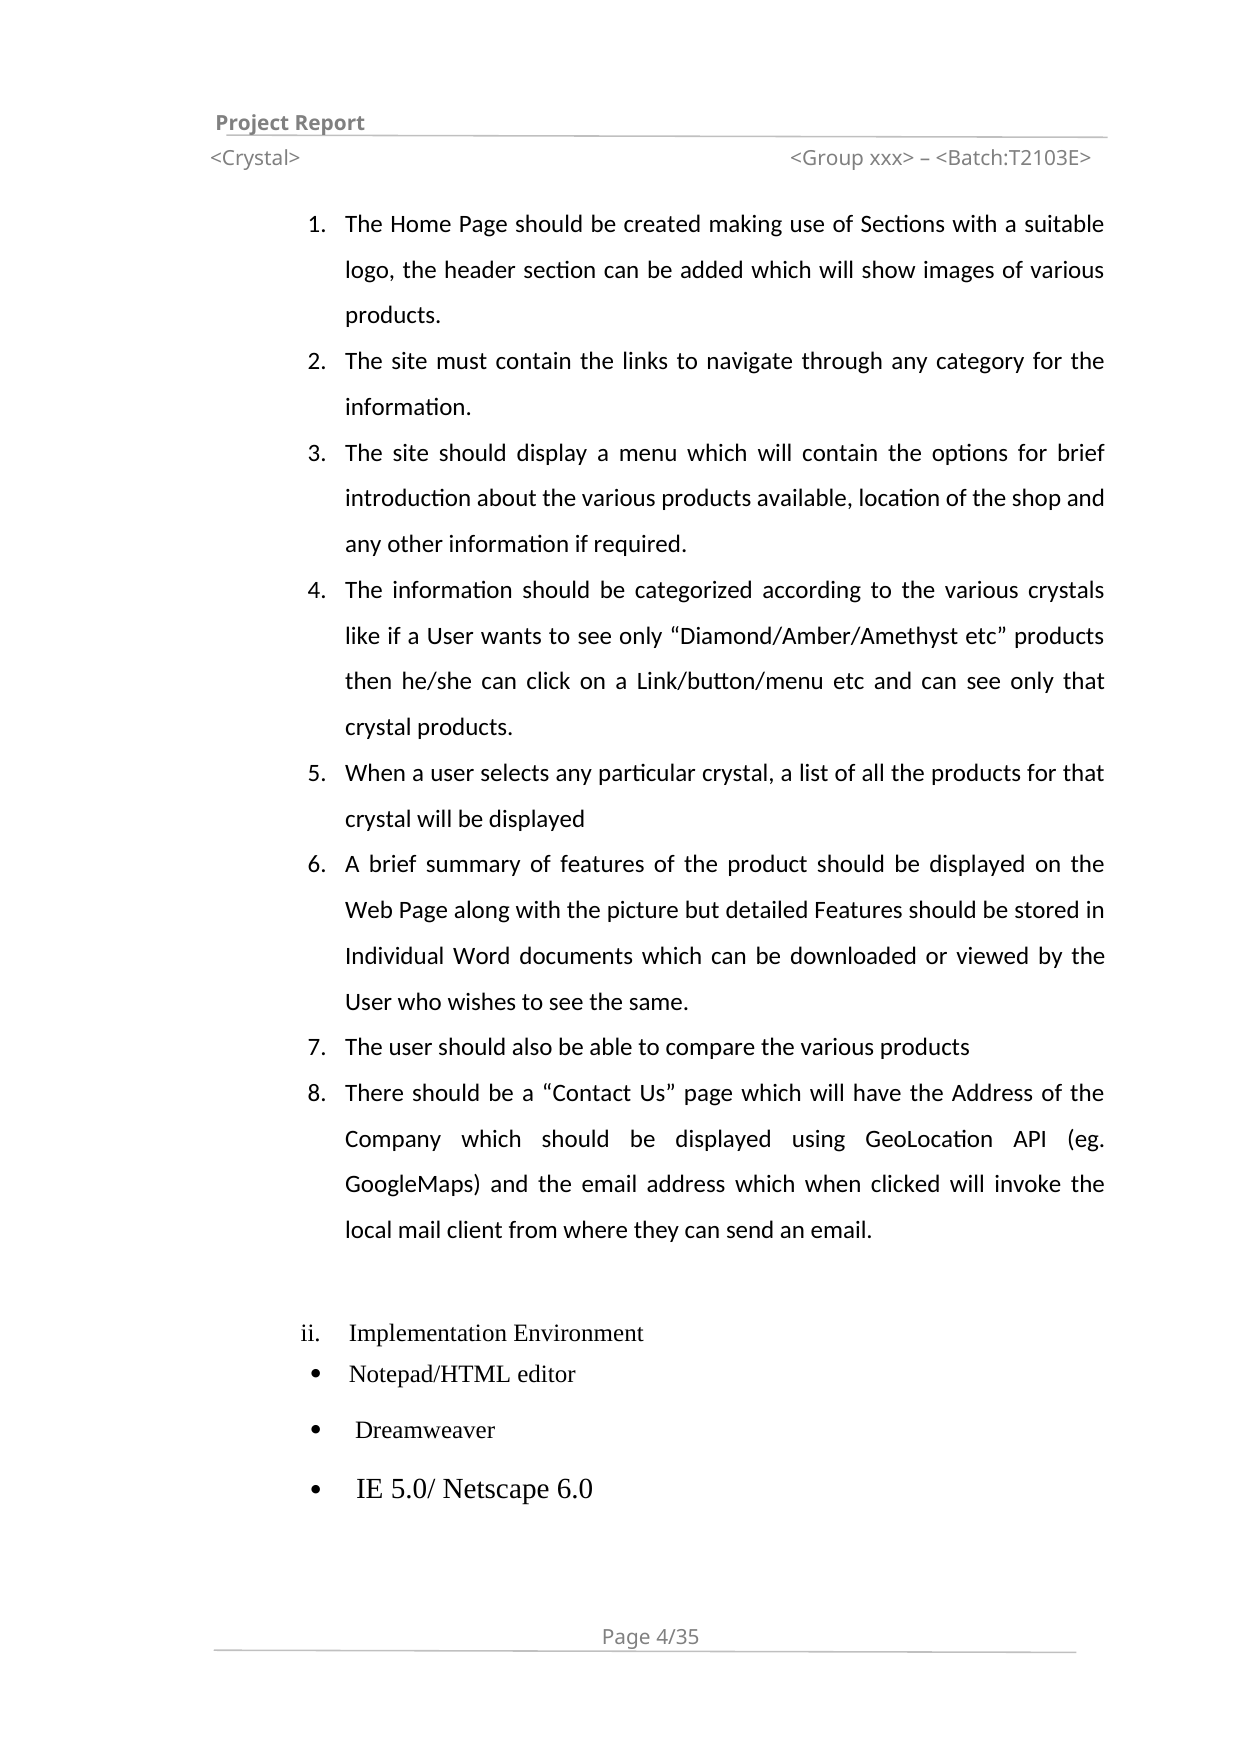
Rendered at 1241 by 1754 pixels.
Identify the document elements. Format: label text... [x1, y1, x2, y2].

list The Home Page should be created making use of Sections with a suitable logo, the header section can be added which will show images of various products. [307, 208, 1106, 330]
list When a user selects any particular crystal, a list of all the products for that crystal will be displayed [307, 757, 1106, 833]
subtitle Notepad/HTML editor [311, 1359, 1106, 1388]
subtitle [311, 1471, 1106, 1504]
subtitle Implementation Environment [320, 1318, 1106, 1347]
list The user should also be able to compare the various products [307, 1031, 1106, 1062]
list A brief summary of features of the product should be displayed on the Web Page along with the picture but detailed Features should be stored in Individual Word documents which can be downloaded or viewed by the User who wishes to see the same. [307, 848, 1106, 1016]
subtitle Dreamweaver [311, 1415, 1106, 1444]
list There should be a “Contact Us” page which will have the Address of the Company which should be displayed using GeoLocation API (eg. GoogleMaps) and the email address which when clicked will invoke the local mail client from where they can send an email. [307, 1077, 1106, 1245]
list The site should display a menu which will contain the options for brief introduction about the various products available, location of the shop and any other information if required. [307, 437, 1106, 559]
list The site must contain the links to navigate through any category for the information. [307, 345, 1106, 422]
list The information should be categorized according to the various crystals like if a User wants to see only “Diamond/Amber/Amethyst etc” products then he/she can click on a Link/button/menu etc and can see only that crystal products. [307, 574, 1106, 742]
